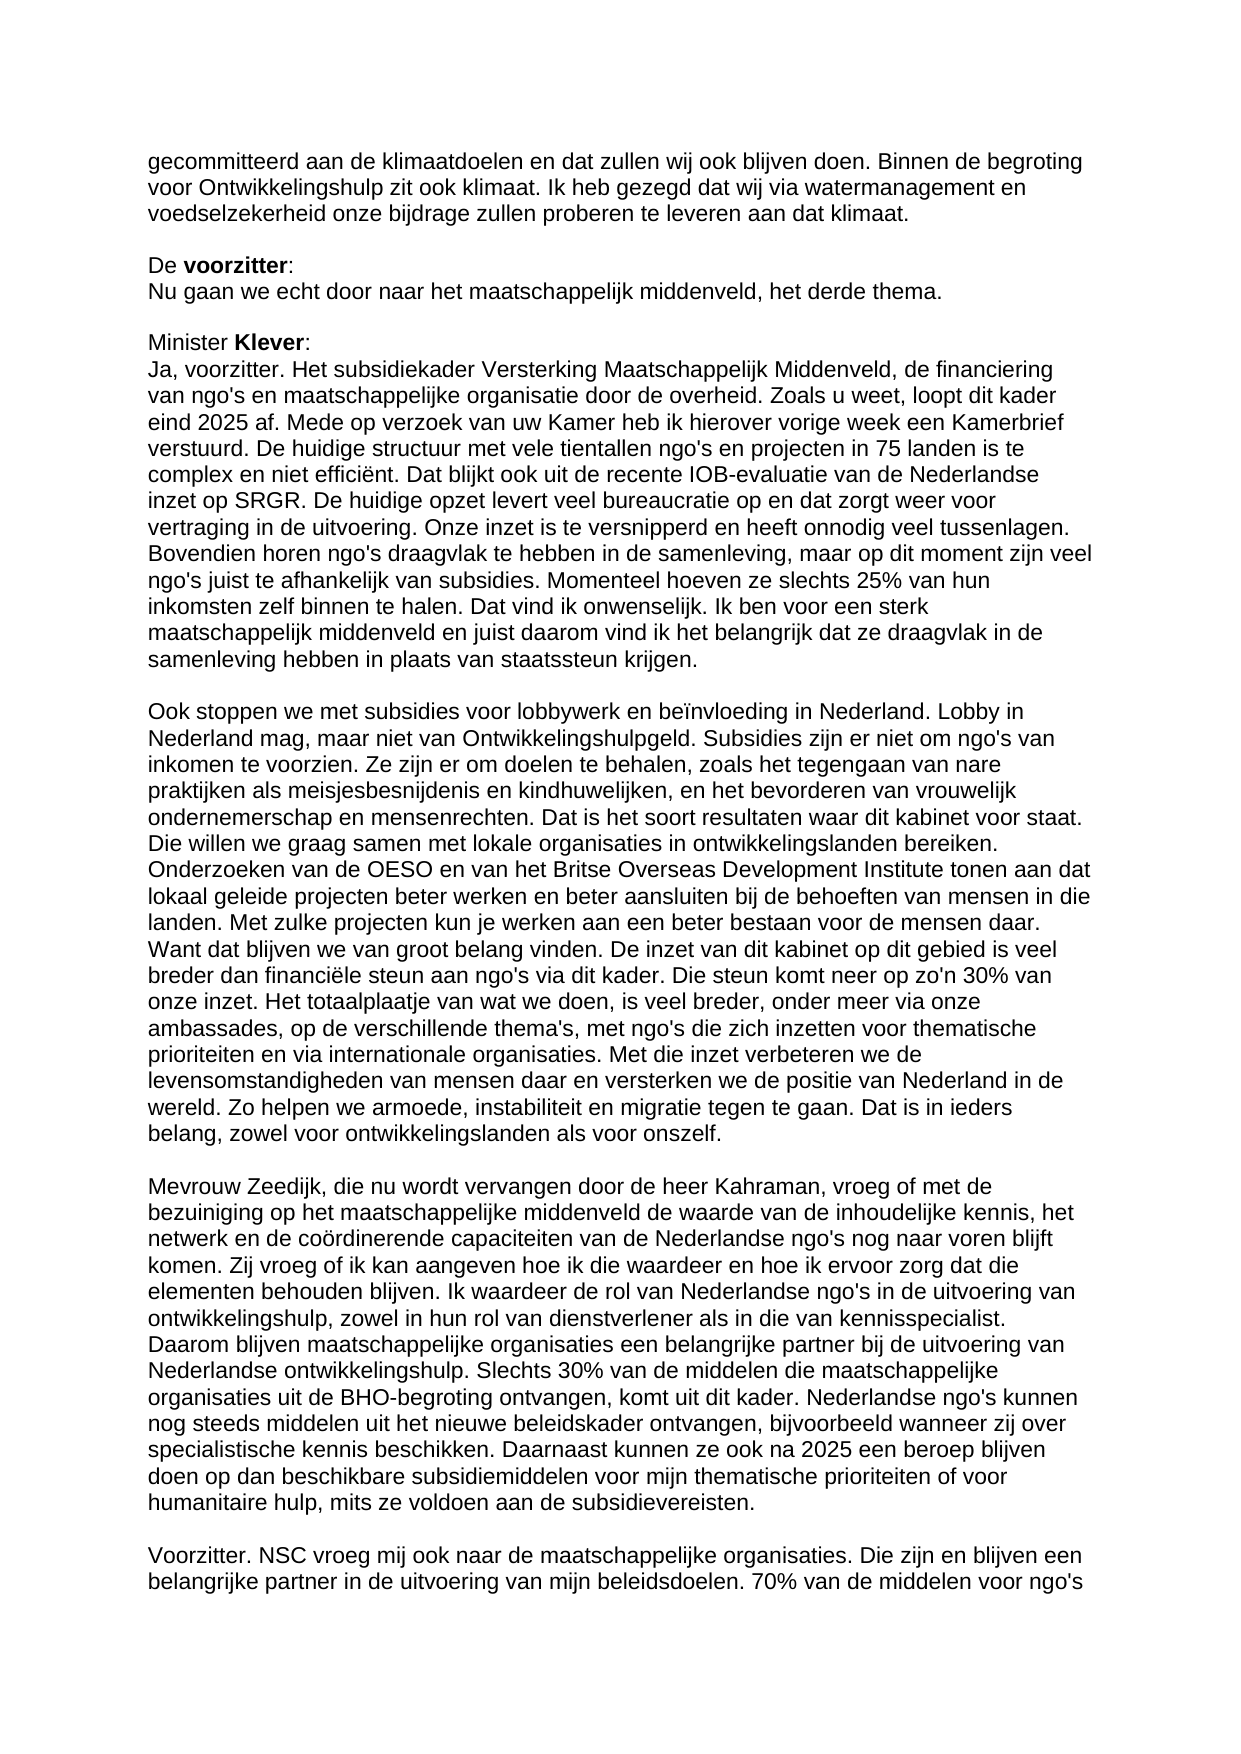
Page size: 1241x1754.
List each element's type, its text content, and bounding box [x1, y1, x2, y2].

text De voorzitter: Nu gaan we echt door naar het maatschappelijk middenveld, het derde thema. [148, 252, 1093, 304]
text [148, 329, 1093, 1594]
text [148, 148, 1093, 227]
